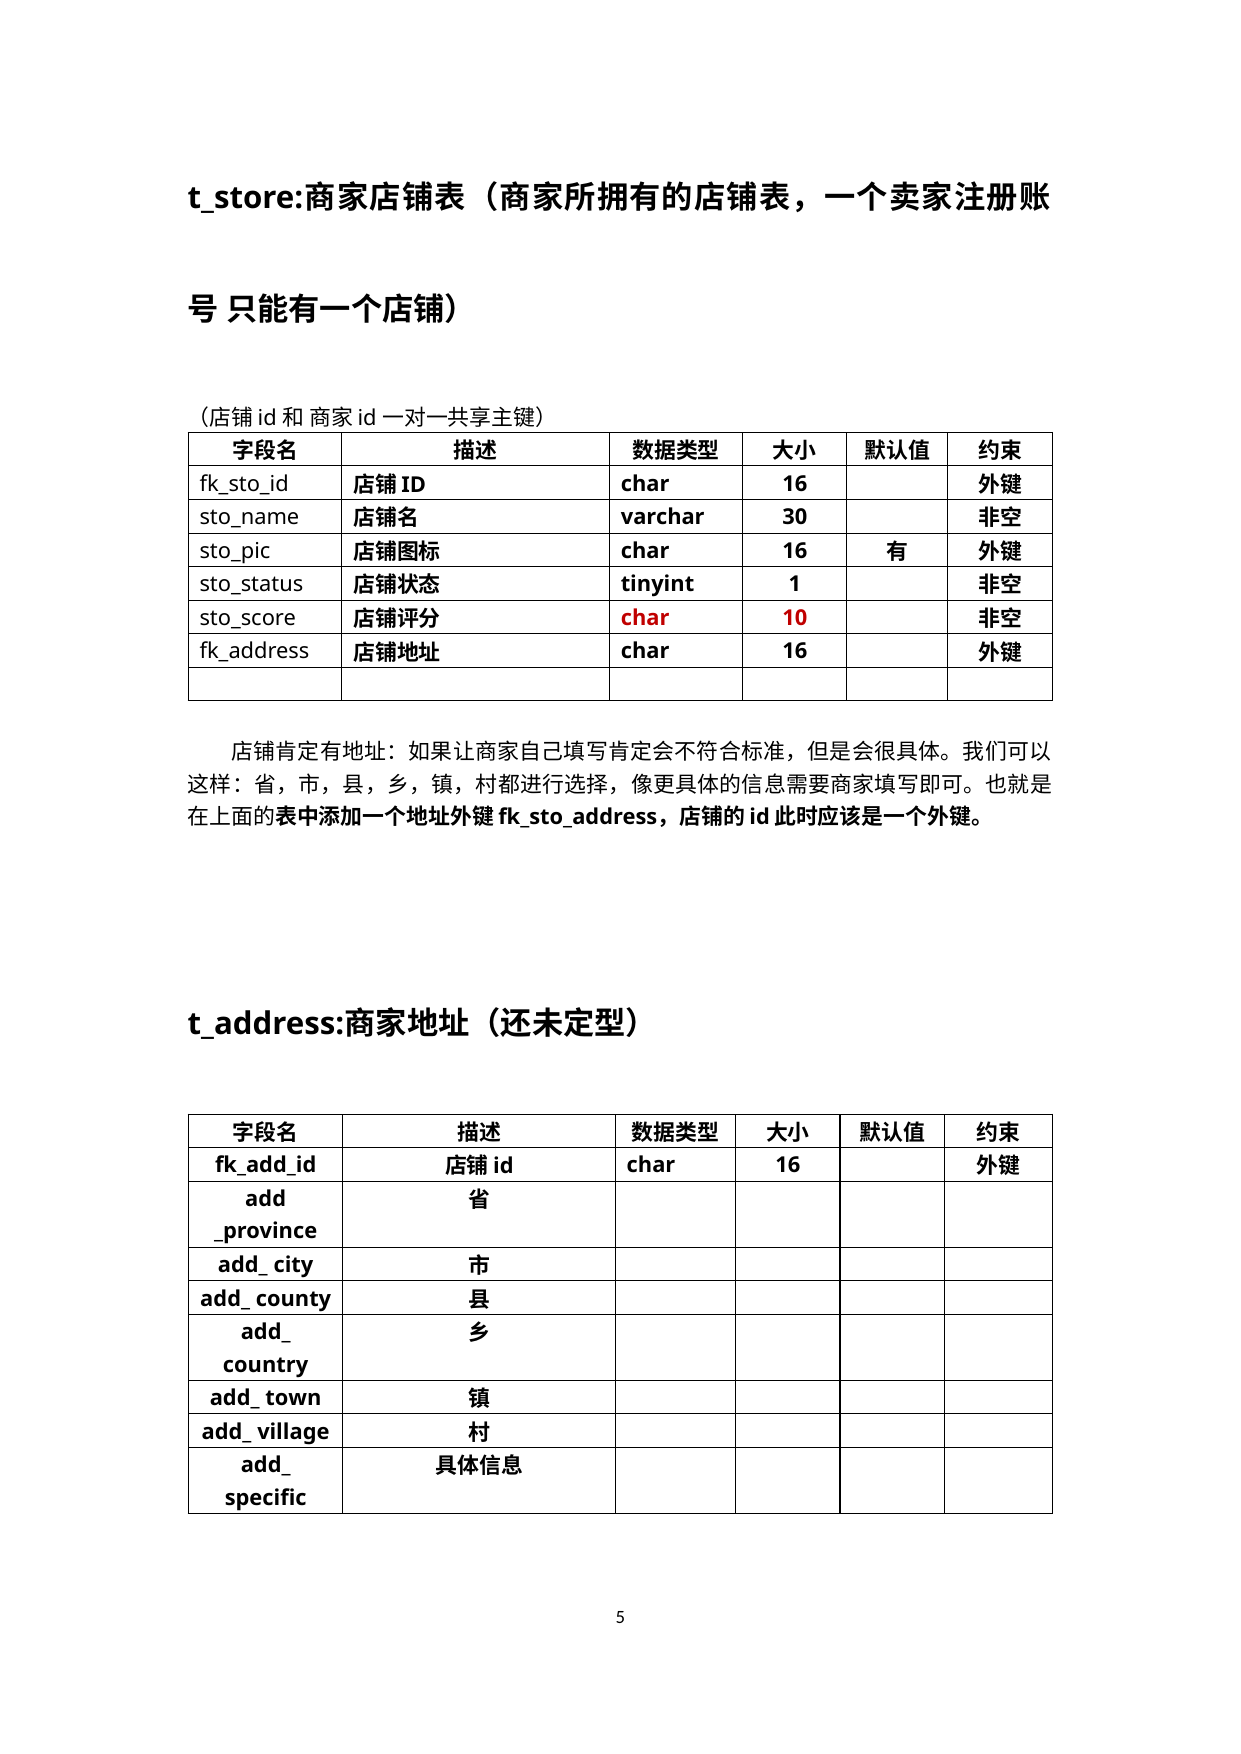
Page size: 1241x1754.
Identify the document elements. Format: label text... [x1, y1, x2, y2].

table_cell add_ county [189, 1281, 342, 1314]
table_cell [616, 1414, 735, 1447]
table_cell [616, 1248, 735, 1280]
text （店铺id 和 商家id 一对一共享主键） [187, 399, 1053, 432]
table_cell 16 [743, 534, 846, 566]
table_cell 非空 [948, 500, 1052, 532]
table_cell sto_pic [189, 534, 341, 566]
table_header 大小 [736, 1115, 839, 1147]
table_cell 具体信息 [343, 1448, 615, 1513]
table_cell [945, 1315, 1052, 1380]
table_cell [841, 1381, 944, 1413]
table_cell 外键 [945, 1148, 1052, 1181]
table_cell char [610, 601, 742, 633]
table_cell 店铺地址 [342, 634, 609, 667]
table_cell [616, 1315, 735, 1380]
table_cell add_ specific [189, 1448, 342, 1513]
table_cell [616, 1381, 735, 1413]
table_cell [616, 1281, 735, 1314]
table_cell [736, 1414, 839, 1447]
table_cell [847, 601, 947, 633]
table_cell 县 [343, 1281, 615, 1314]
table_cell [945, 1381, 1052, 1413]
table_cell [945, 1448, 1052, 1513]
table_cell [736, 1281, 839, 1314]
table_cell fk_address [189, 634, 341, 667]
table_cell [736, 1381, 839, 1413]
table_cell 16 [743, 634, 846, 667]
table_cell 16 [743, 466, 846, 499]
table_cell 1 [743, 567, 846, 599]
table_cell sto_status [189, 567, 341, 599]
table_cell 非空 [948, 601, 1052, 633]
table_cell [736, 1448, 839, 1513]
table_cell 市 [343, 1248, 615, 1280]
table_cell [945, 1248, 1052, 1280]
table_cell add_ country [189, 1315, 342, 1380]
table_cell 16 [736, 1148, 839, 1181]
table_cell 30 [743, 500, 846, 532]
table_cell [847, 567, 947, 599]
table_cell 非空 [948, 567, 1052, 599]
table_header 描述 [342, 433, 609, 465]
table_header 字段名 [189, 1115, 342, 1147]
table_cell [841, 1182, 944, 1247]
table_header 默认值 [841, 1115, 944, 1147]
subtitle t_address:商家地址（还未定型） [187, 988, 1053, 1053]
subtitle t_store:商家店铺表（商家所拥有的店铺表，一个卖家注册账号 只能有一个店铺） [187, 162, 1053, 339]
table_header 大小 [743, 433, 846, 465]
table_cell 10 [743, 601, 846, 633]
table_cell fk_sto_id [189, 466, 341, 499]
table_cell [616, 1182, 735, 1247]
table_cell char [610, 466, 742, 499]
table_cell 乡 [343, 1315, 615, 1380]
table_cell tinyint [610, 567, 742, 599]
table_cell fk_add_id [189, 1148, 342, 1181]
table_cell 外键 [948, 466, 1052, 499]
table_cell [841, 1448, 944, 1513]
table_cell sto_name [189, 500, 341, 532]
table_cell add_ city [189, 1248, 342, 1280]
table_cell add_ village [189, 1414, 342, 1447]
table_cell [189, 668, 341, 700]
table_cell [945, 1414, 1052, 1447]
table_cell add_province [189, 1182, 342, 1247]
table_cell 店铺名 [342, 500, 609, 532]
table_cell 外键 [948, 534, 1052, 566]
table_header 数据类型 [616, 1115, 735, 1147]
table_cell 省 [343, 1182, 615, 1247]
table_header 描述 [343, 1115, 615, 1147]
table_cell 店铺id [343, 1148, 615, 1181]
table_cell 村 [343, 1414, 615, 1447]
table_cell [616, 1448, 735, 1513]
table_cell 有 [847, 534, 947, 566]
table_header 默认值 [847, 433, 947, 465]
table_cell [610, 668, 742, 700]
table_cell char [610, 534, 742, 566]
table_cell [736, 1182, 839, 1247]
table_cell sto_score [189, 601, 341, 633]
table_header 数据类型 [610, 433, 742, 465]
table_header 约束 [948, 433, 1052, 465]
table_cell [841, 1281, 944, 1314]
table_cell [945, 1281, 1052, 1314]
table_cell [841, 1315, 944, 1380]
table_header 字段名 [189, 433, 341, 465]
table_cell 镇 [343, 1381, 615, 1413]
text 店铺肯定有地址：如果让商家自己填写肯定会不符合标准，但是会很具体。我们可以这样：省，市，县，乡，镇，村都进行选择，像更具体的信息需要商家填写即可。也就是在上面的表中添加一个地址外键fk_sto_address，店铺的id此时应该是一个外键。 [187, 734, 1053, 831]
table_cell add_ town [189, 1381, 342, 1413]
table_cell varchar [610, 500, 742, 532]
table_cell [847, 500, 947, 532]
table_cell [945, 1182, 1052, 1247]
table_cell 外键 [948, 634, 1052, 667]
table_cell [342, 668, 609, 700]
table_cell char [610, 634, 742, 667]
table_cell [841, 1148, 944, 1181]
table_cell 店铺图标 [342, 534, 609, 566]
table_cell [841, 1248, 944, 1280]
table_cell [847, 466, 947, 499]
table_cell 店铺状态 [342, 567, 609, 599]
table_cell [736, 1315, 839, 1380]
table_cell [736, 1248, 839, 1280]
table_cell [948, 668, 1052, 700]
table_cell char [616, 1148, 735, 1181]
table_cell 店铺ID [342, 466, 609, 499]
table_cell [841, 1414, 944, 1447]
table_header 约束 [945, 1115, 1052, 1147]
table_cell 店铺评分 [342, 601, 609, 633]
table_cell [743, 668, 846, 700]
table_cell [847, 634, 947, 667]
table_cell [847, 668, 947, 700]
